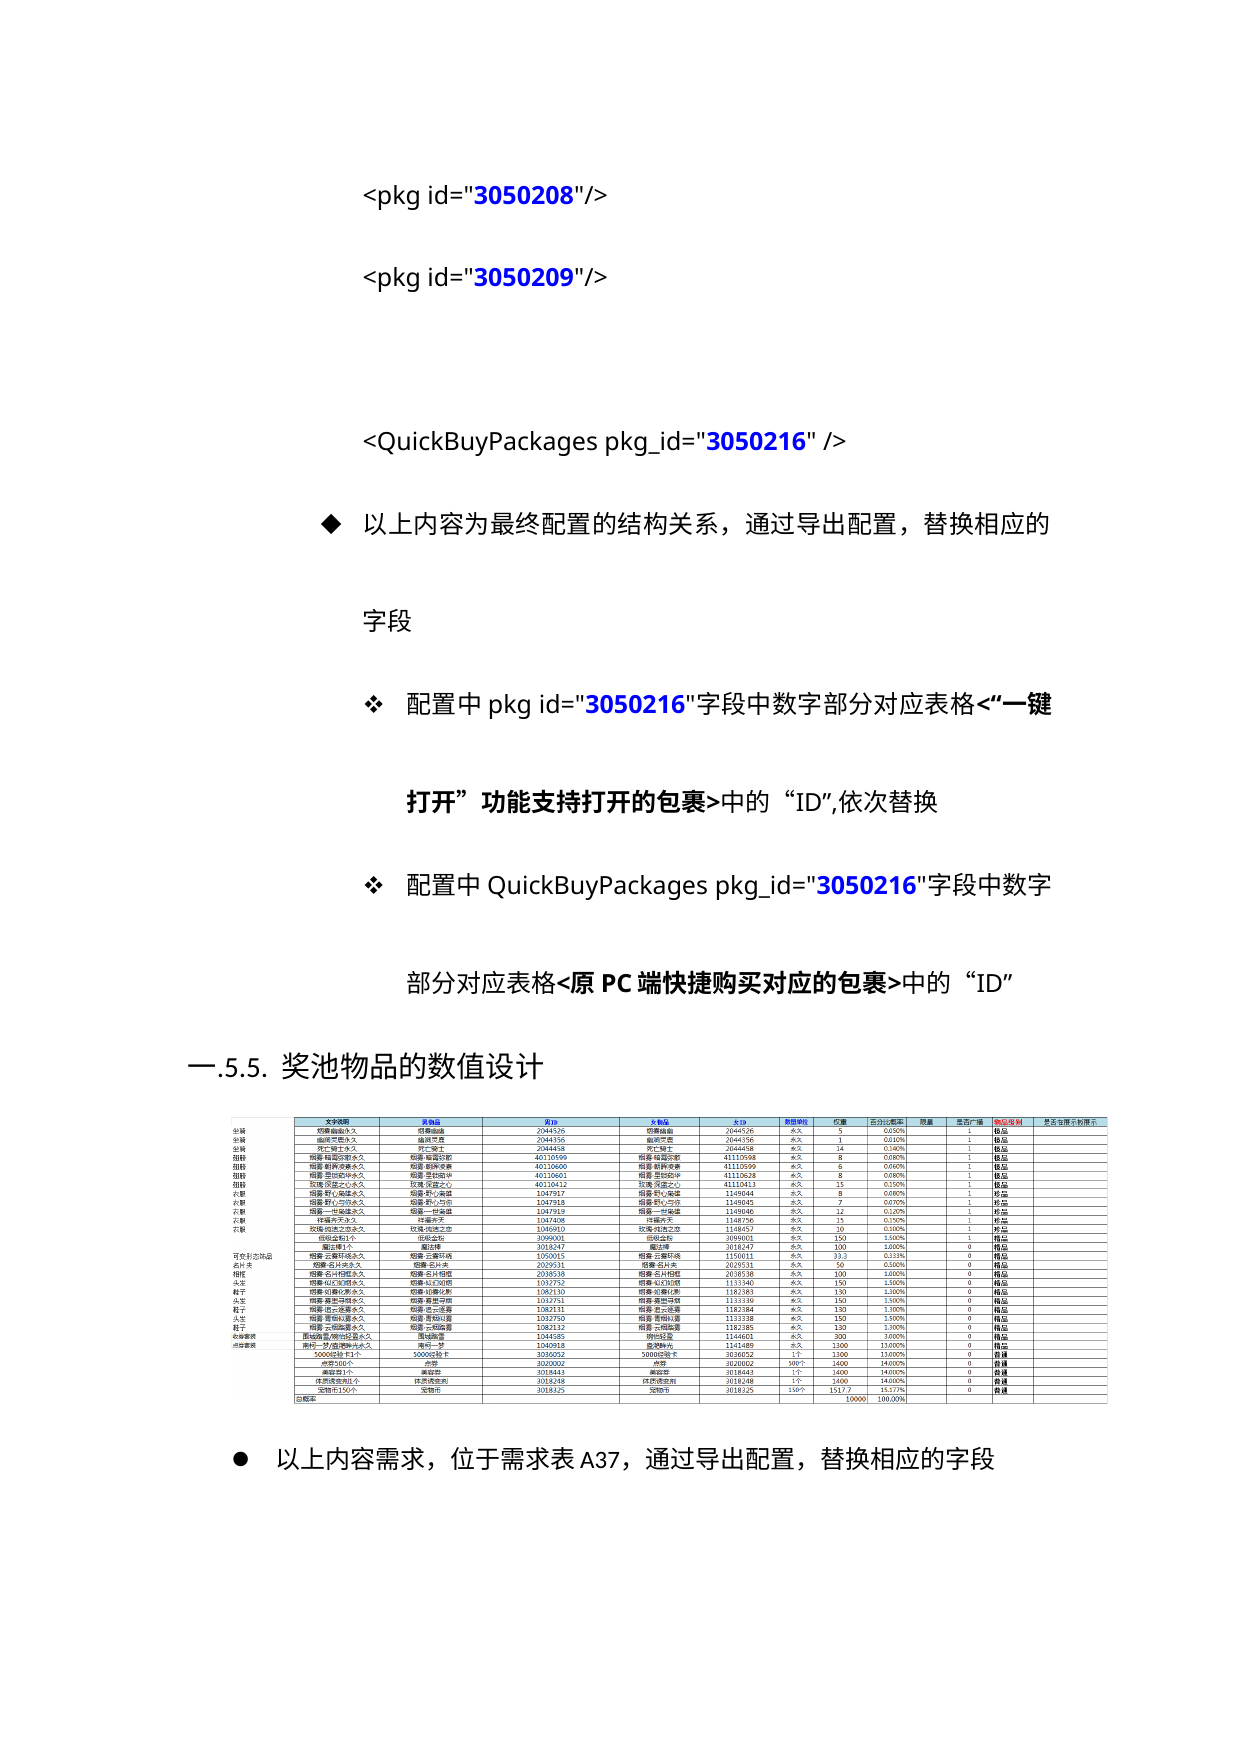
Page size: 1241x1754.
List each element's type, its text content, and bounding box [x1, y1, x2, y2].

list 配置中QuickBuyPackages pkg_id="3050216"字段中数字部分对应表格<原PC端快捷购买对应的包裹>中的“ID” [362, 851, 1053, 1014]
list <pkg id="3050209"/> [362, 244, 1053, 309]
list 以上内容为最终配置的结构关系，通过导出配置，替换相应的字段 [319, 490, 1053, 652]
list 以上内容需求，位于需求表A37，通过导出配置，替换相应的字段 [231, 1426, 1053, 1491]
list <QuickBuyPackages pkg_id="3050216" /> [362, 408, 1053, 473]
text 奖池物品的数值设计 [187, 1032, 1053, 1097]
list 配置中pkg id="3050216"字段中数字部分对应表格<“一键打开”功能支持打开的包裹>中的“ID”,依次替换 [362, 671, 1053, 833]
list <pkg id="3050208"/> [362, 162, 1053, 227]
picture [231, 1117, 1108, 1404]
